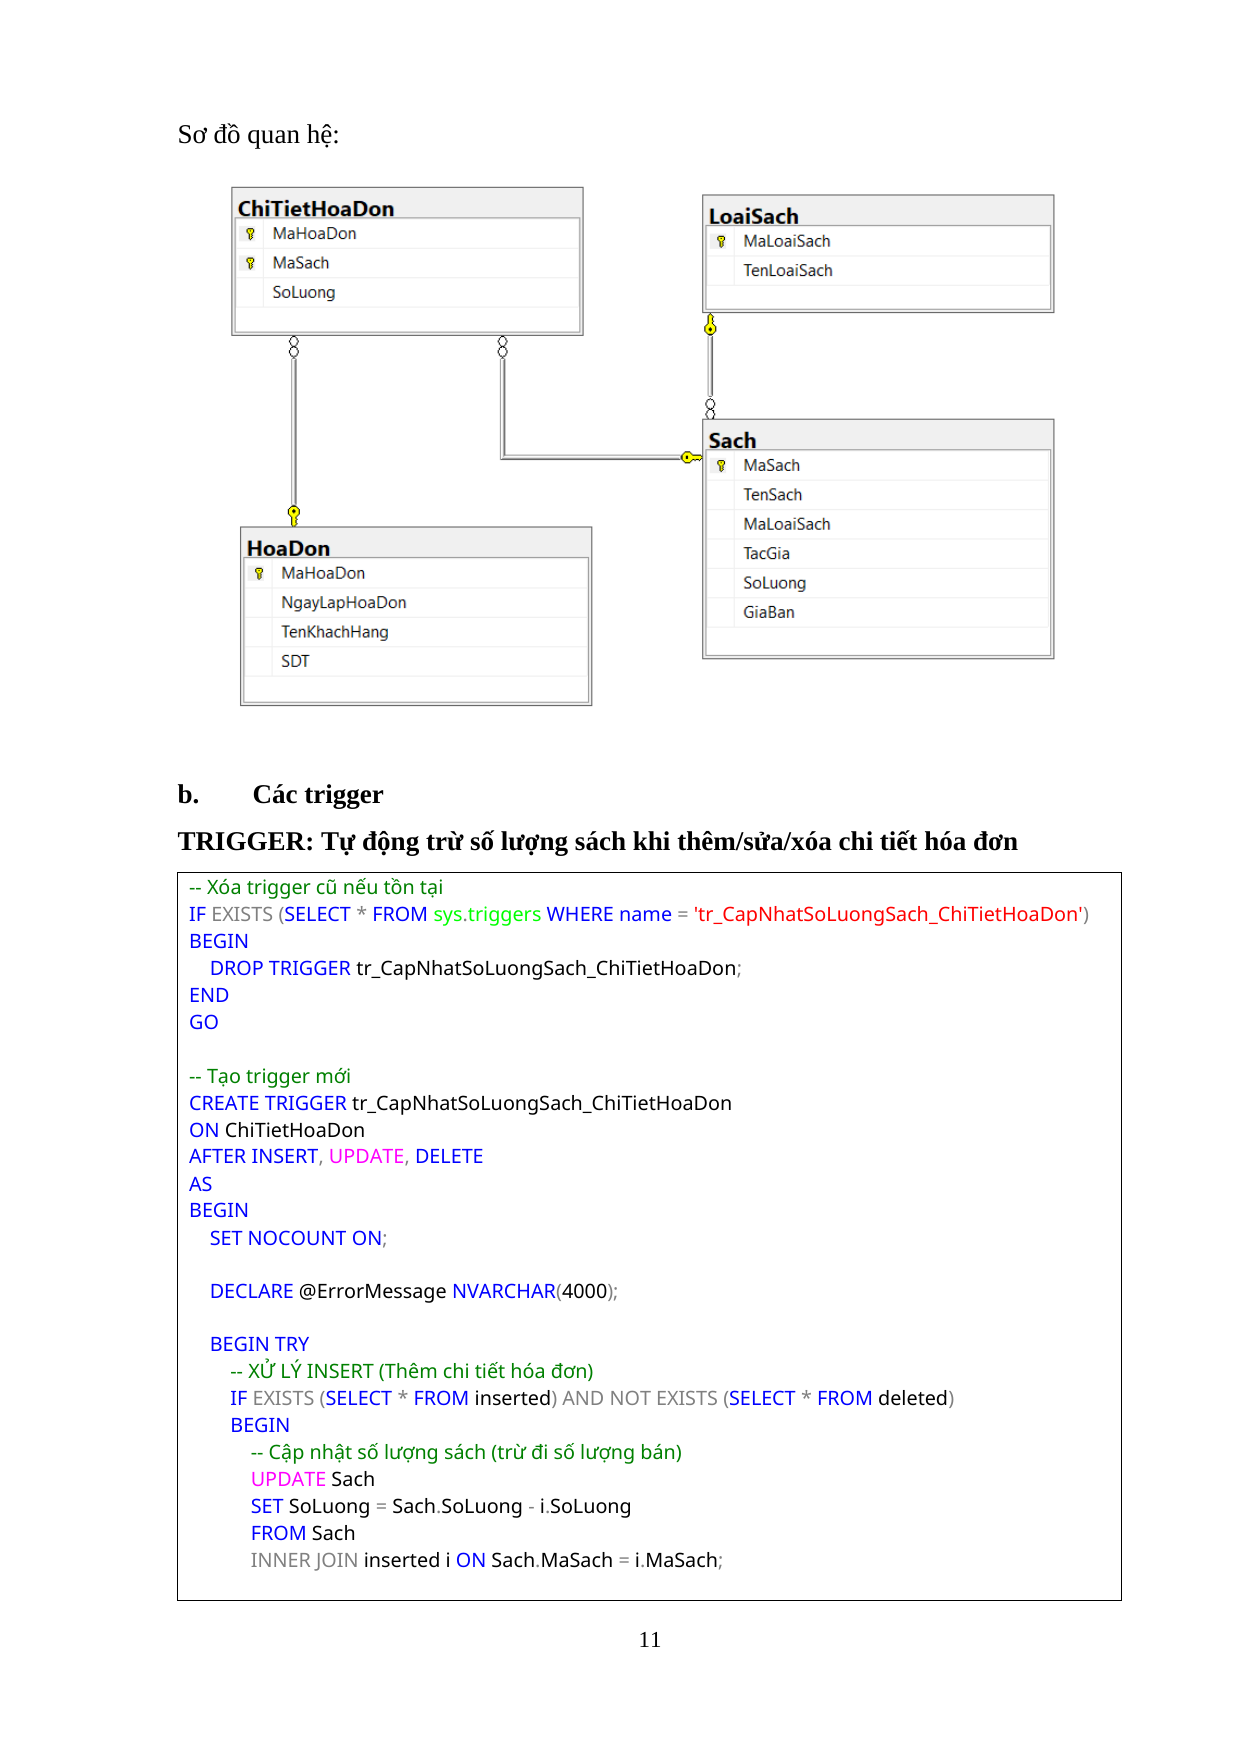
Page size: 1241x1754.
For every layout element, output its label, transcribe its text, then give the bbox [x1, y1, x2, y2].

picture [177, 164, 1123, 766]
text Sơ đồ quan hệ: [177, 118, 1122, 149]
list Các trigger [177, 779, 1122, 810]
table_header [178, 873, 1121, 1599]
list TRIGGER: Tự động trừ số lượng sách khi thêm/sửa/xóa chi tiết hóa đơn [177, 825, 1122, 856]
